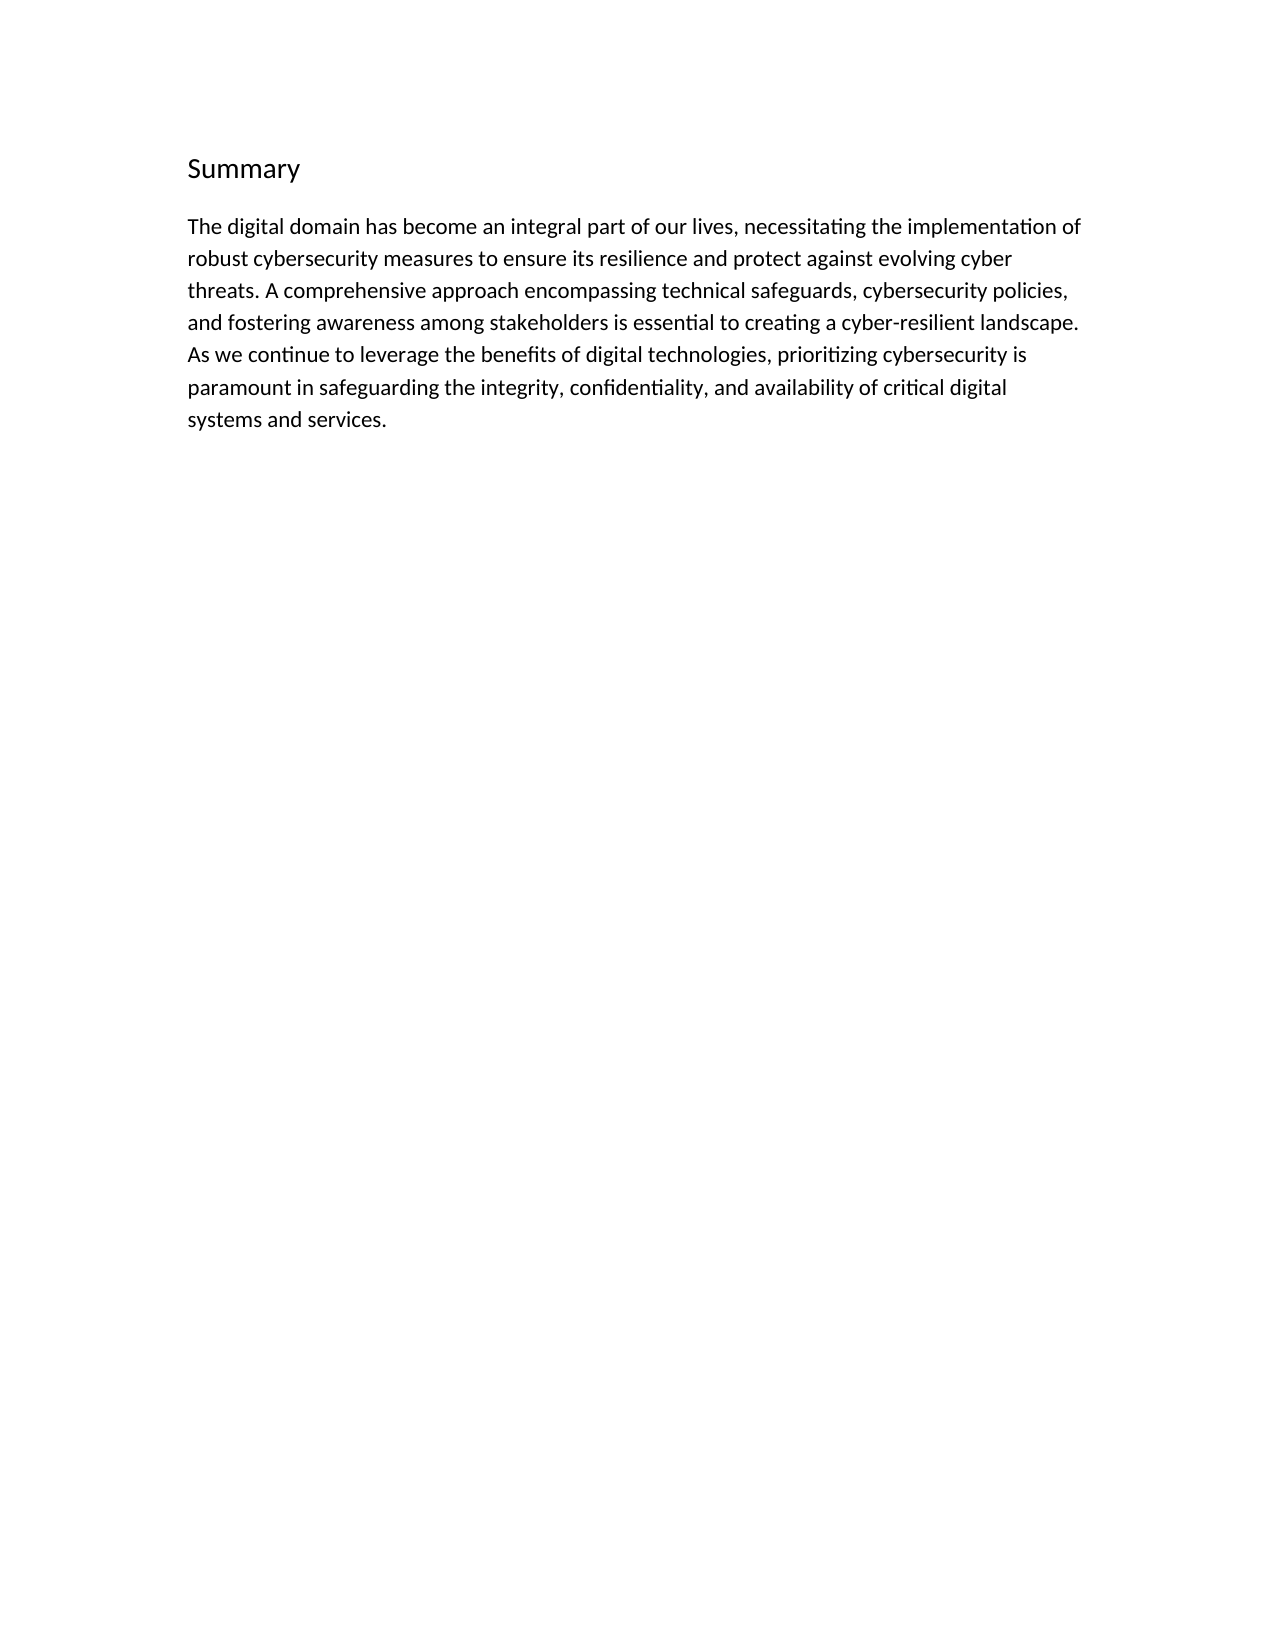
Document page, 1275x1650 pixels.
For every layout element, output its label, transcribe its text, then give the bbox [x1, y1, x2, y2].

text The digital domain has become an integral part of our lives, necessitating the implementation of robust cybersecurity measures to ensure its resilience and protect against evolving cyber threats. A comprehensive approach encompassing technical safeguards, cybersecurity policies, and fostering awareness among stakeholders is essential to creating a cyber-resilient landscape. As we continue to leverage the benefits of digital technologies, prioritizing cybersecurity is paramount in safeguarding the integrity, confidentiality, and availability of critical digital systems and services. [187, 212, 1087, 433]
text Summary [187, 150, 1087, 186]
